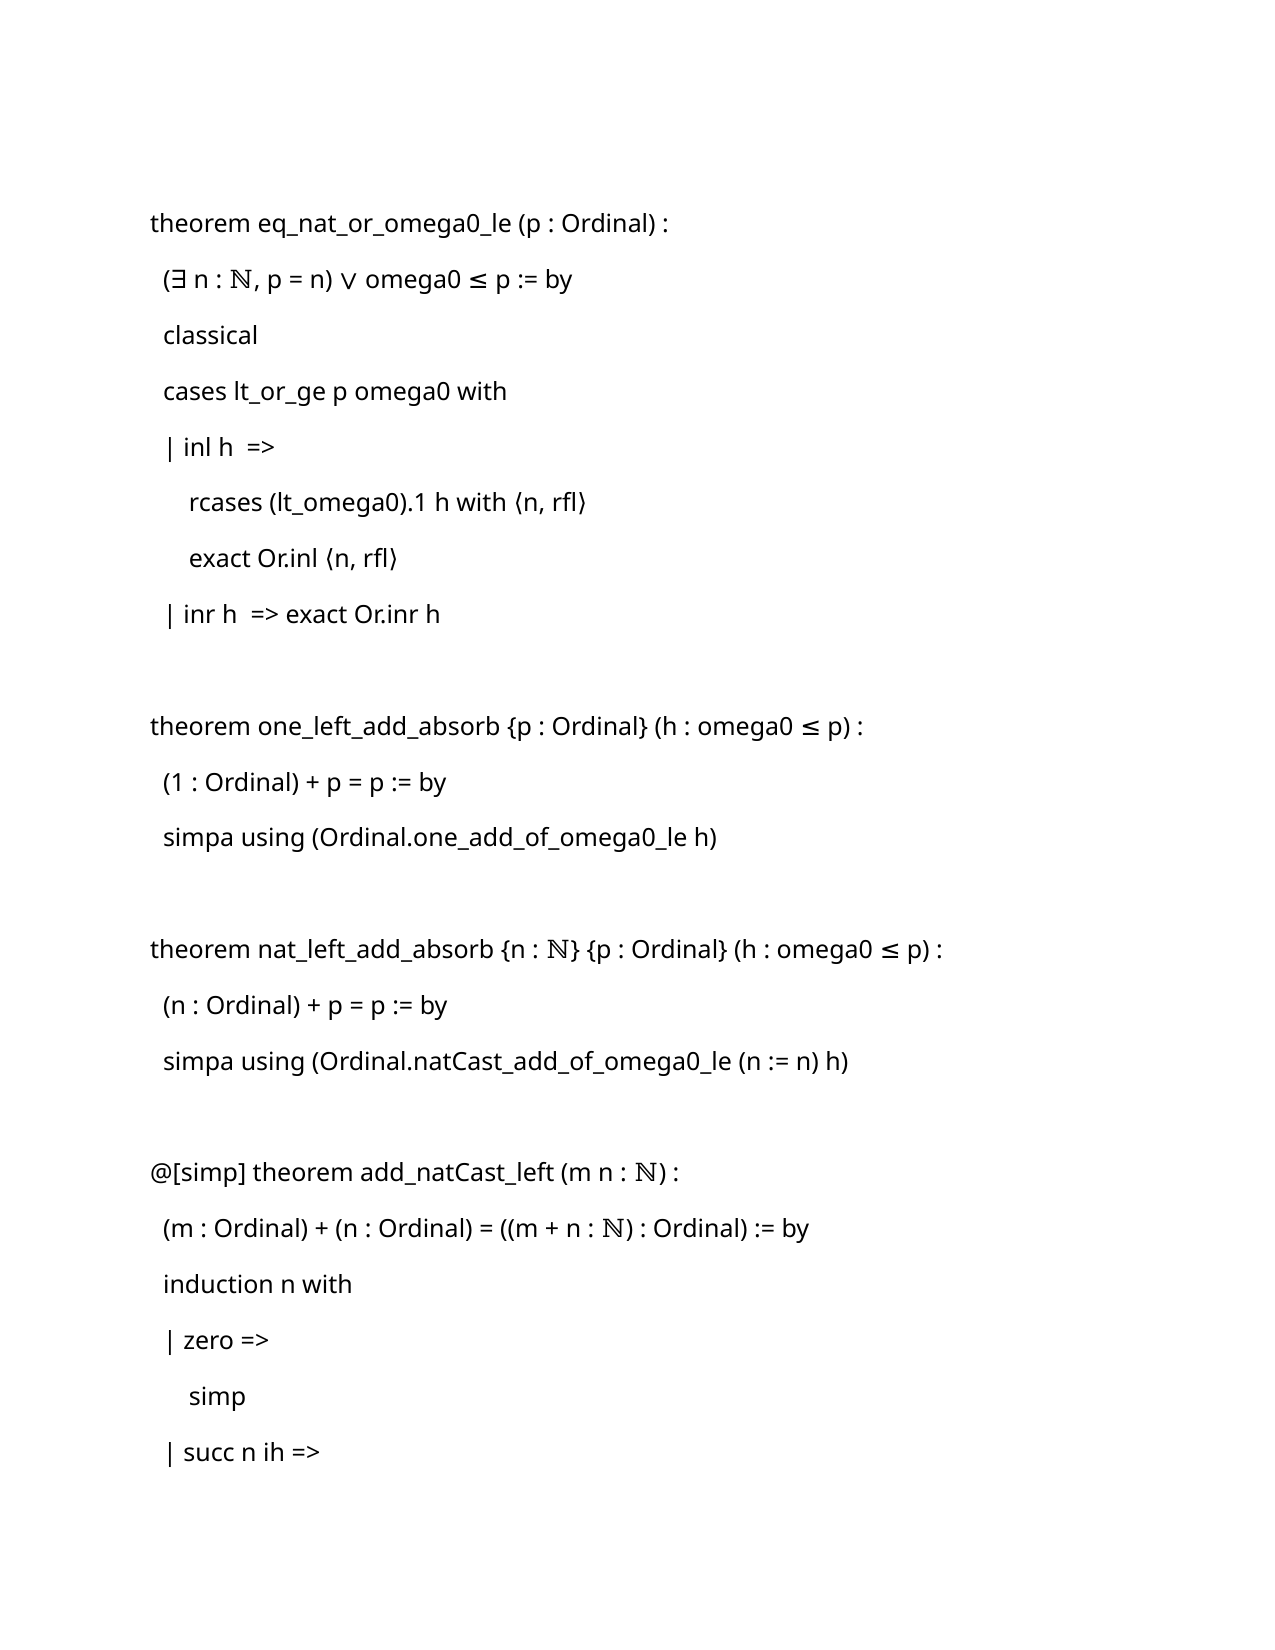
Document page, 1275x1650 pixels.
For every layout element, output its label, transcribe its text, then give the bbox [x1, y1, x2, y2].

text induction n with [150, 1267, 1125, 1301]
text simpa using (Ordinal.natCast_add_of_omega0_le (n := n) h) [150, 1043, 1125, 1077]
text theorem eq_nat_or_omega0_le (p : Ordinal) : [150, 206, 1125, 240]
text simp [150, 1378, 1125, 1412]
text (∃ n : ℕ, p = n) ∨ omega0 ≤ p := by [150, 262, 1125, 296]
text classical [150, 317, 1125, 352]
text | inr h => exact Or.inr h [150, 597, 1125, 631]
text | inl h => [150, 429, 1125, 463]
text | succ n ih => [150, 1434, 1125, 1468]
text | zero => [150, 1322, 1125, 1357]
text simpa using (Ordinal.one_add_of_omega0_le h) [150, 820, 1125, 854]
text rcases (lt_omega0).1 h with ⟨n, rfl⟩ [150, 485, 1125, 519]
text theorem nat_left_add_absorb {n : ℕ} {p : Ordinal} (h : omega0 ≤ p) : [150, 932, 1125, 966]
text @[simp] theorem add_natCast_left (m n : ℕ) : [150, 1155, 1125, 1189]
text (n : Ordinal) + p = p := by [150, 987, 1125, 1022]
text (1 : Ordinal) + p = p := by [150, 764, 1125, 798]
text theorem one_left_add_absorb {p : Ordinal} (h : omega0 ≤ p) : [150, 708, 1125, 742]
text exact Or.inl ⟨n, rfl⟩ [150, 541, 1125, 575]
text (m : Ordinal) + (n : Ordinal) = ((m + n : ℕ) : Ordinal) := by [150, 1211, 1125, 1245]
text cases lt_or_ge p omega0 with [150, 373, 1125, 407]
